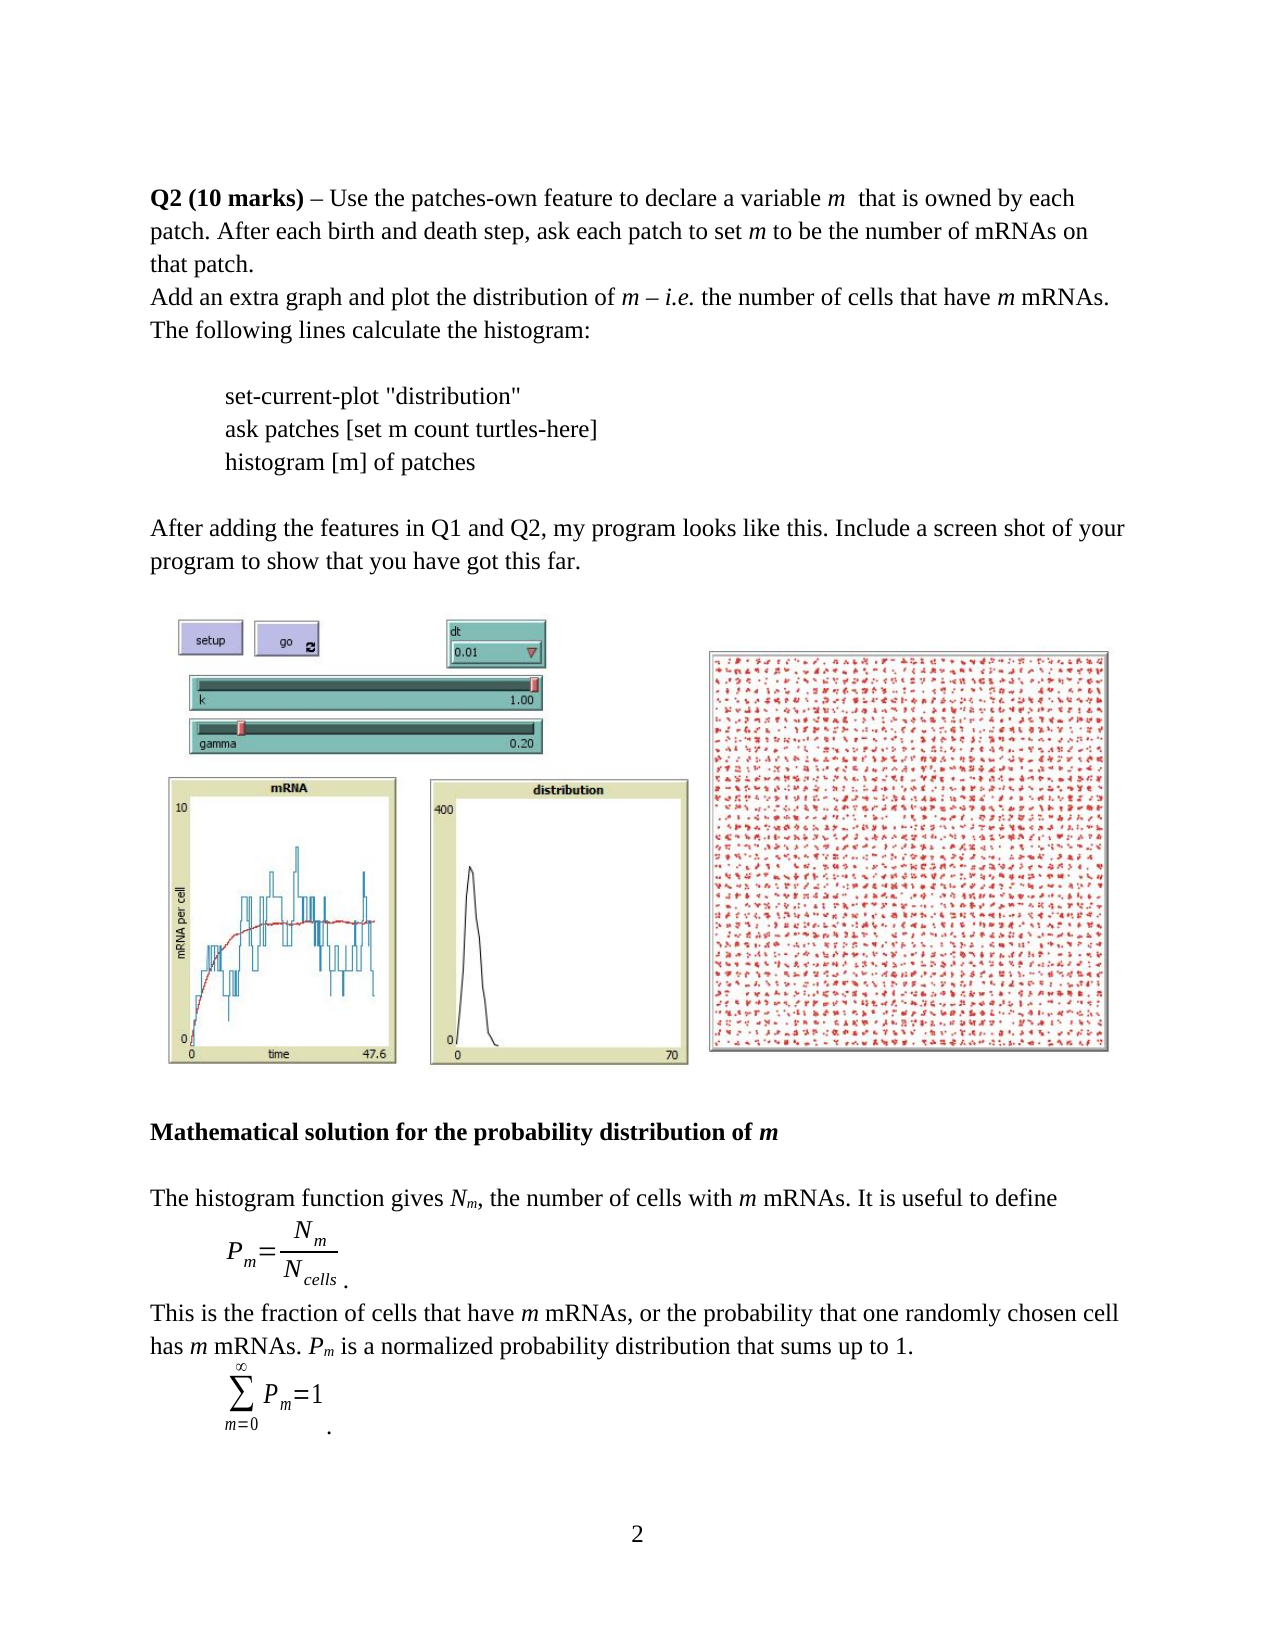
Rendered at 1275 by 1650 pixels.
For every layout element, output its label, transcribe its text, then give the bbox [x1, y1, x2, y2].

text The histogram function gives Nm, the number of cells with m mRNAs. It is useful to define [150, 1183, 1125, 1212]
text . [150, 1216, 1125, 1293]
text Add an extra graph and plot the distribution of m – i.e. the number of cells that have m mRNAs. [150, 282, 1125, 311]
text . [150, 1364, 1125, 1440]
text histogram [m] of patches [150, 447, 1125, 476]
text Q2 (10 marks) – Use the patches-own feature to declare a variable m that is owned by each patch. After each birth and death step, ask each patch to set m to be the number of mRNAs on that patch. [150, 183, 1125, 278]
text After adding the features in Q1 and Q2, my program looks like this. Include a screen shot of your program to show that you have got this far. [150, 513, 1125, 575]
text Mathematical solution for the probability distribution of m [150, 1117, 1125, 1146]
text ask patches [set m count turtles-here] [150, 414, 1125, 443]
text set-current-plot "distribution" [150, 381, 1125, 410]
text This is the fraction of cells that have m mRNAs, or the probability that one randomly chosen cell has m mRNAs. Pm is a normalized probability distribution that sums up to 1. [150, 1298, 1125, 1359]
text The following lines calculate the histogram: [150, 315, 1125, 344]
picture [150, 612, 1125, 1080]
